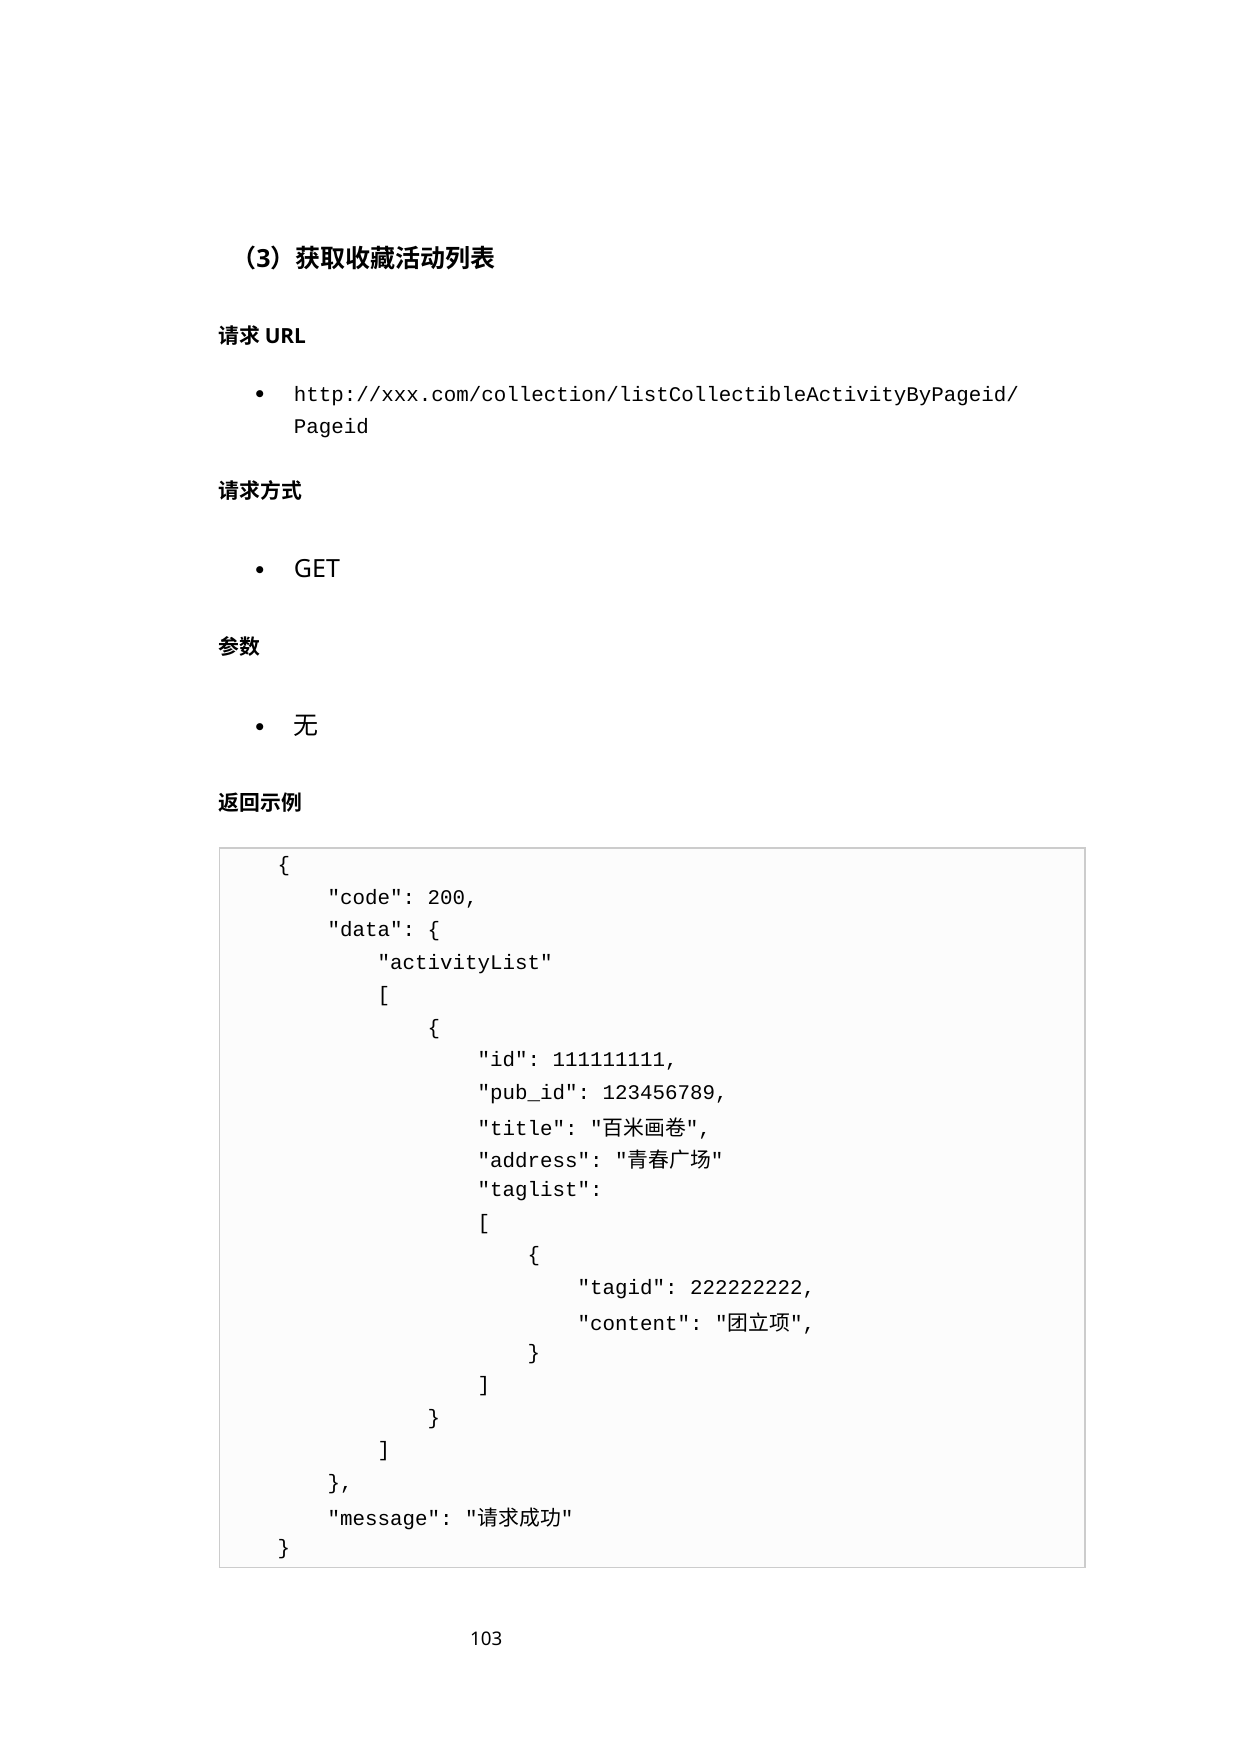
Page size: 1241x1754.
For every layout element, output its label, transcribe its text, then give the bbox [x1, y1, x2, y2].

subtitle （3）获取收藏活动列表 [219, 224, 1053, 289]
list 无 [256, 691, 1053, 756]
list GET [256, 535, 1053, 600]
subtitle 请求URL [219, 318, 1053, 350]
subtitle 返回示例 [219, 785, 1053, 818]
list http://xxx.com/collection/listCollectibleActivityByPageid/Pageid [256, 379, 1053, 444]
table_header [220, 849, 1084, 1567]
subtitle 参数 [219, 629, 1053, 662]
subtitle 请求方式 [219, 474, 1053, 506]
